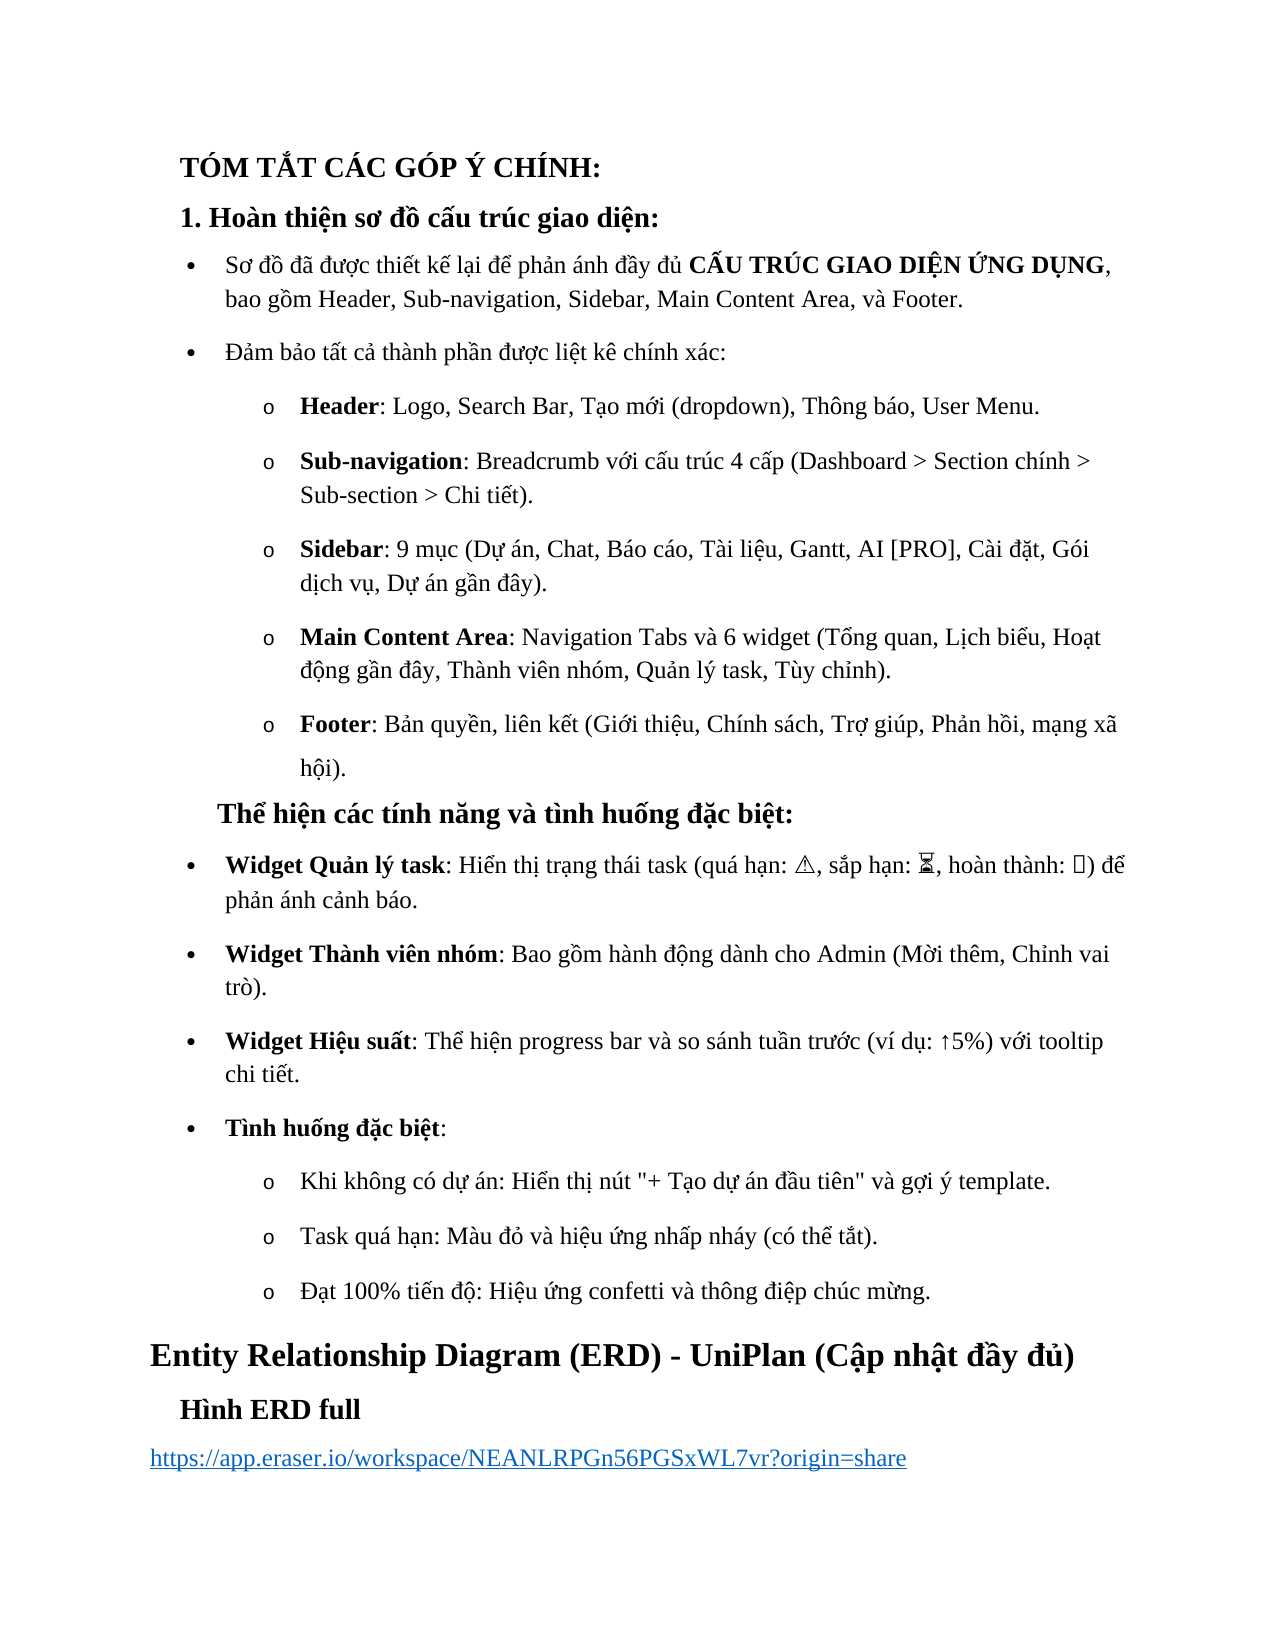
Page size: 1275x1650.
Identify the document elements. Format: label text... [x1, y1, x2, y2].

list Widget Hiệu suất: Thể hiện progress bar và so sánh tuần trước (ví dụ: ↑5%) với tooltip chi tiết. [187, 1026, 1125, 1087]
list Đạt 100% tiến độ: Hiệu ứng confetti và thông điệp chúc mừng. [262, 1276, 1125, 1306]
text https://app.eraser.io/workspace/NEANLRPGn56PGSxWL7vr?origin=share [150, 1443, 1125, 1472]
subtitle Hình ERD full [179, 1392, 1125, 1426]
list Sub-navigation: Breadcrumb với cấu trúc 4 cấp (Dashboard > Section chính > Sub-section > Chi tiết). [262, 446, 1125, 509]
list Widget Quản lý task: Hiển thị trạng thái task (quá hạn: ⚠️, sắp hạn: ⏳, hoàn thành: ✅) để phản ánh cảnh báo. [187, 847, 1125, 914]
list Header: Logo, Search Bar, Tạo mới (dropdown), Thông báo, User Menu. [262, 391, 1125, 421]
list Tình huống đặc biệt: [187, 1113, 1125, 1141]
list Sơ đồ đã được thiết kế lại để phản ánh đầy đủ CẤU TRÚC GIAO DIỆN ỨNG DỤNG, bao gồm Header, Sub-navigation, Sidebar, Main Content Area, và Footer. [187, 251, 1125, 312]
list Sidebar: 9 mục (Dự án, Chat, Báo cáo, Tài liệu, Gantt, AI [PRO], Cài đặt, Gói dịch vụ, Dự án gần đây). [262, 534, 1125, 596]
subtitle TÓM TẮT CÁC GÓP Ý CHÍNH: [179, 150, 1125, 183]
subtitle 1. Hoàn thiện sơ đồ cấu trúc giao diện: [179, 200, 1125, 234]
subtitle  Thể hiện các tính năng và tình huống đặc biệt: [179, 796, 1125, 830]
list Khi không có dự án: Hiển thị nút "+ Tạo dự án đầu tiên" và gợi ý template. [262, 1166, 1125, 1196]
list Task quá hạn: Màu đỏ và hiệu ứng nhấp nháy (có thể tắt). [262, 1221, 1125, 1251]
list Main Content Area: Navigation Tabs và 6 widget (Tổng quan, Lịch biểu, Hoạt động gần đây, Thành viên nhóm, Quản lý task, Tùy chỉnh). [262, 622, 1125, 684]
list Đảm bảo tất cả thành phần được liệt kê chính xác: [187, 337, 1125, 366]
subtitle Entity Relationship Diagram (ERD) - UniPlan (Cập nhật đầy đủ) [150, 1335, 1125, 1373]
list Footer: Bản quyền, liên kết (Giới thiệu, Chính sách, Trợ giúp, Phản hồi, mạng xã hội). [262, 709, 1125, 782]
list Widget Thành viên nhóm: Bao gồm hành động dành cho Admin (Mời thêm, Chỉnh vai trò). [187, 939, 1125, 1001]
